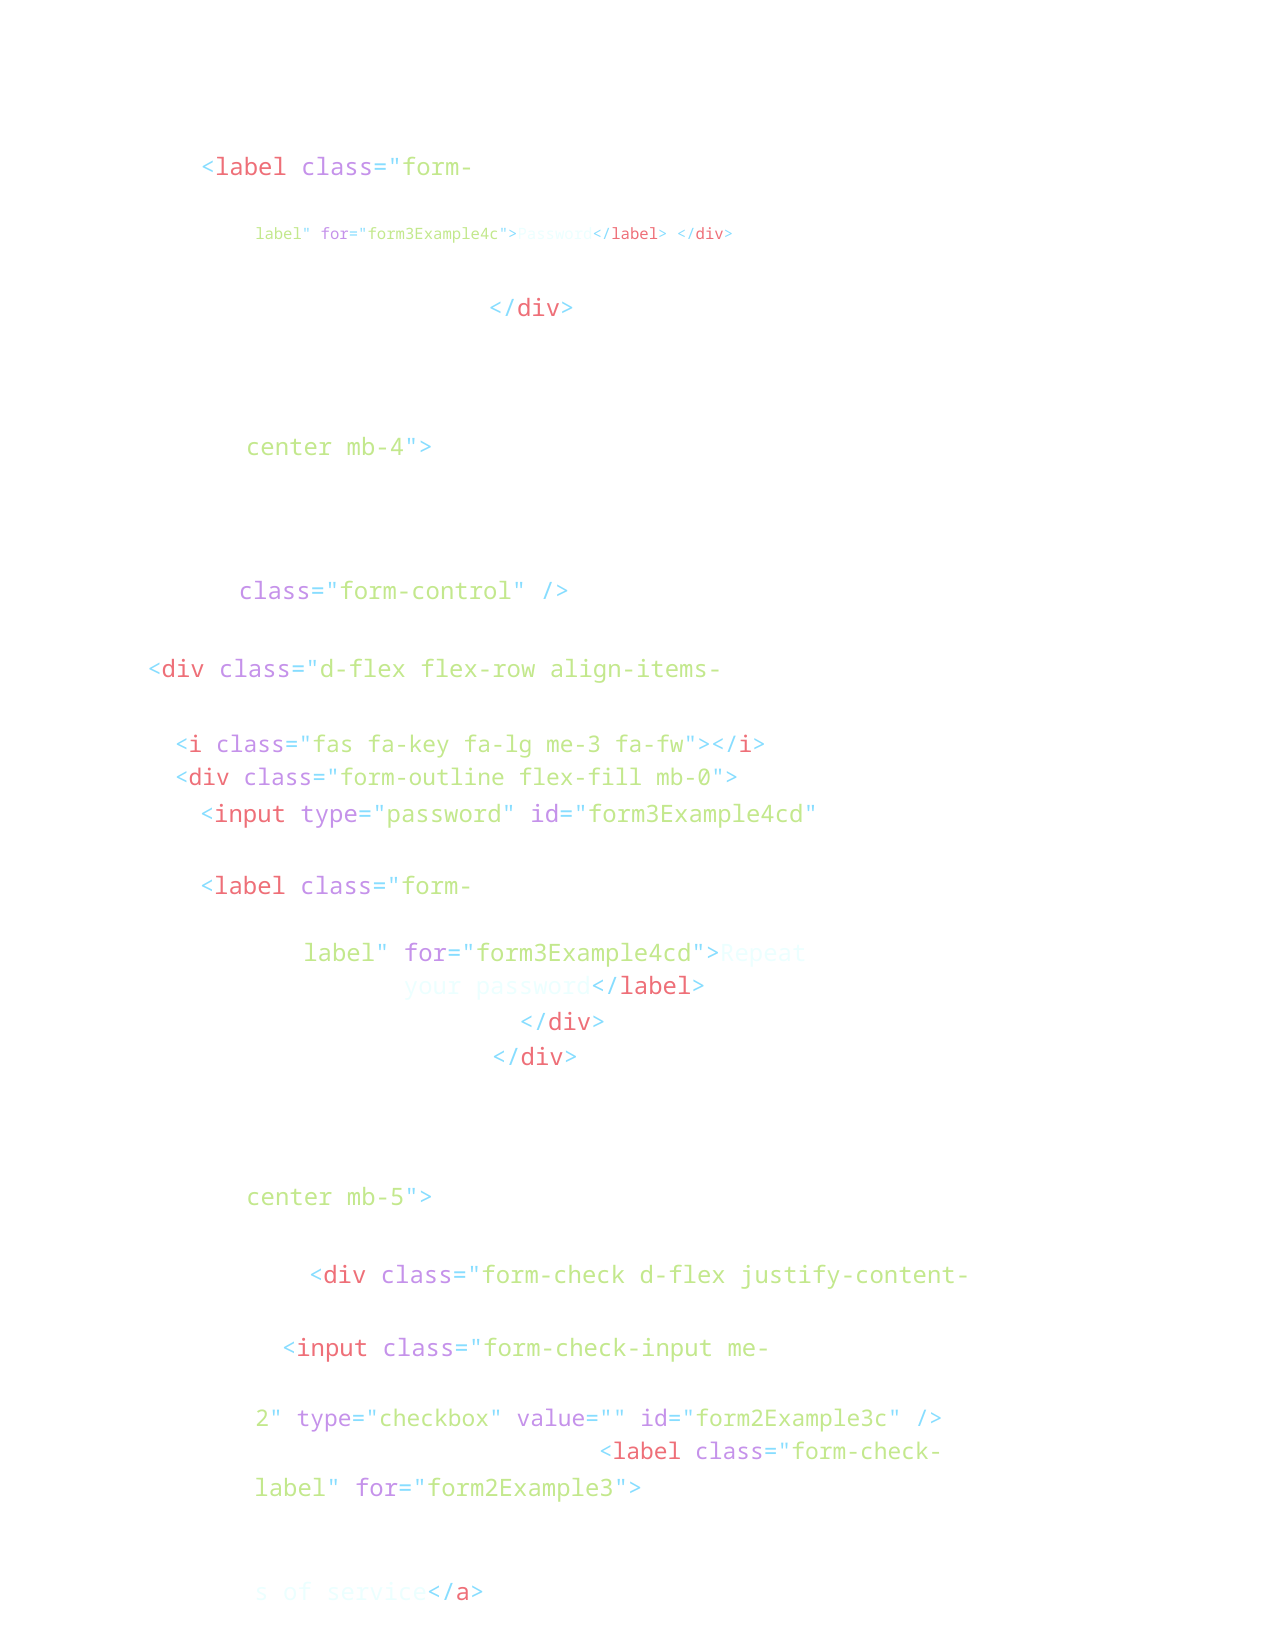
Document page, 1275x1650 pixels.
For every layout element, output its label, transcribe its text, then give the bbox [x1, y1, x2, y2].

text <label class="form- [179, 150, 495, 183]
text label" for="form3Example4cd">Repeat your password</label> [271, 936, 838, 1001]
text <div class="d-flex flex-row align-items- [147, 651, 1139, 684]
text label" for="form2Example3"> [254, 1470, 1139, 1503]
text <div class="form-check d-flex justify-content- [179, 1258, 1100, 1291]
text center mb-5"> [179, 1180, 500, 1213]
text <label class="form- [199, 869, 1139, 902]
text </div> [135, 290, 574, 323]
text <i class="fas fa-key fa-lg me-3 fa-fw"></i> [174, 728, 1139, 759]
text <input type="password" id="form3Example4cd" [199, 796, 1139, 829]
text <div class="form-outline flex-fill mb-0"> [174, 761, 1139, 792]
text s of service</a> [254, 1574, 1139, 1607]
text center mb-4"> [179, 430, 500, 463]
text </div> [179, 1040, 891, 1073]
text <label class="form-check- [599, 1435, 1139, 1467]
text <input class="form-check-input me- [282, 1331, 1139, 1364]
text 2" type="checkbox" value="" id="form2Example3c" /> [255, 1402, 1139, 1433]
text label" for="form3Example4c">Password</label> </div> [255, 223, 1139, 244]
text class="form-control" /> [135, 574, 569, 606]
text </div> [179, 1004, 946, 1037]
